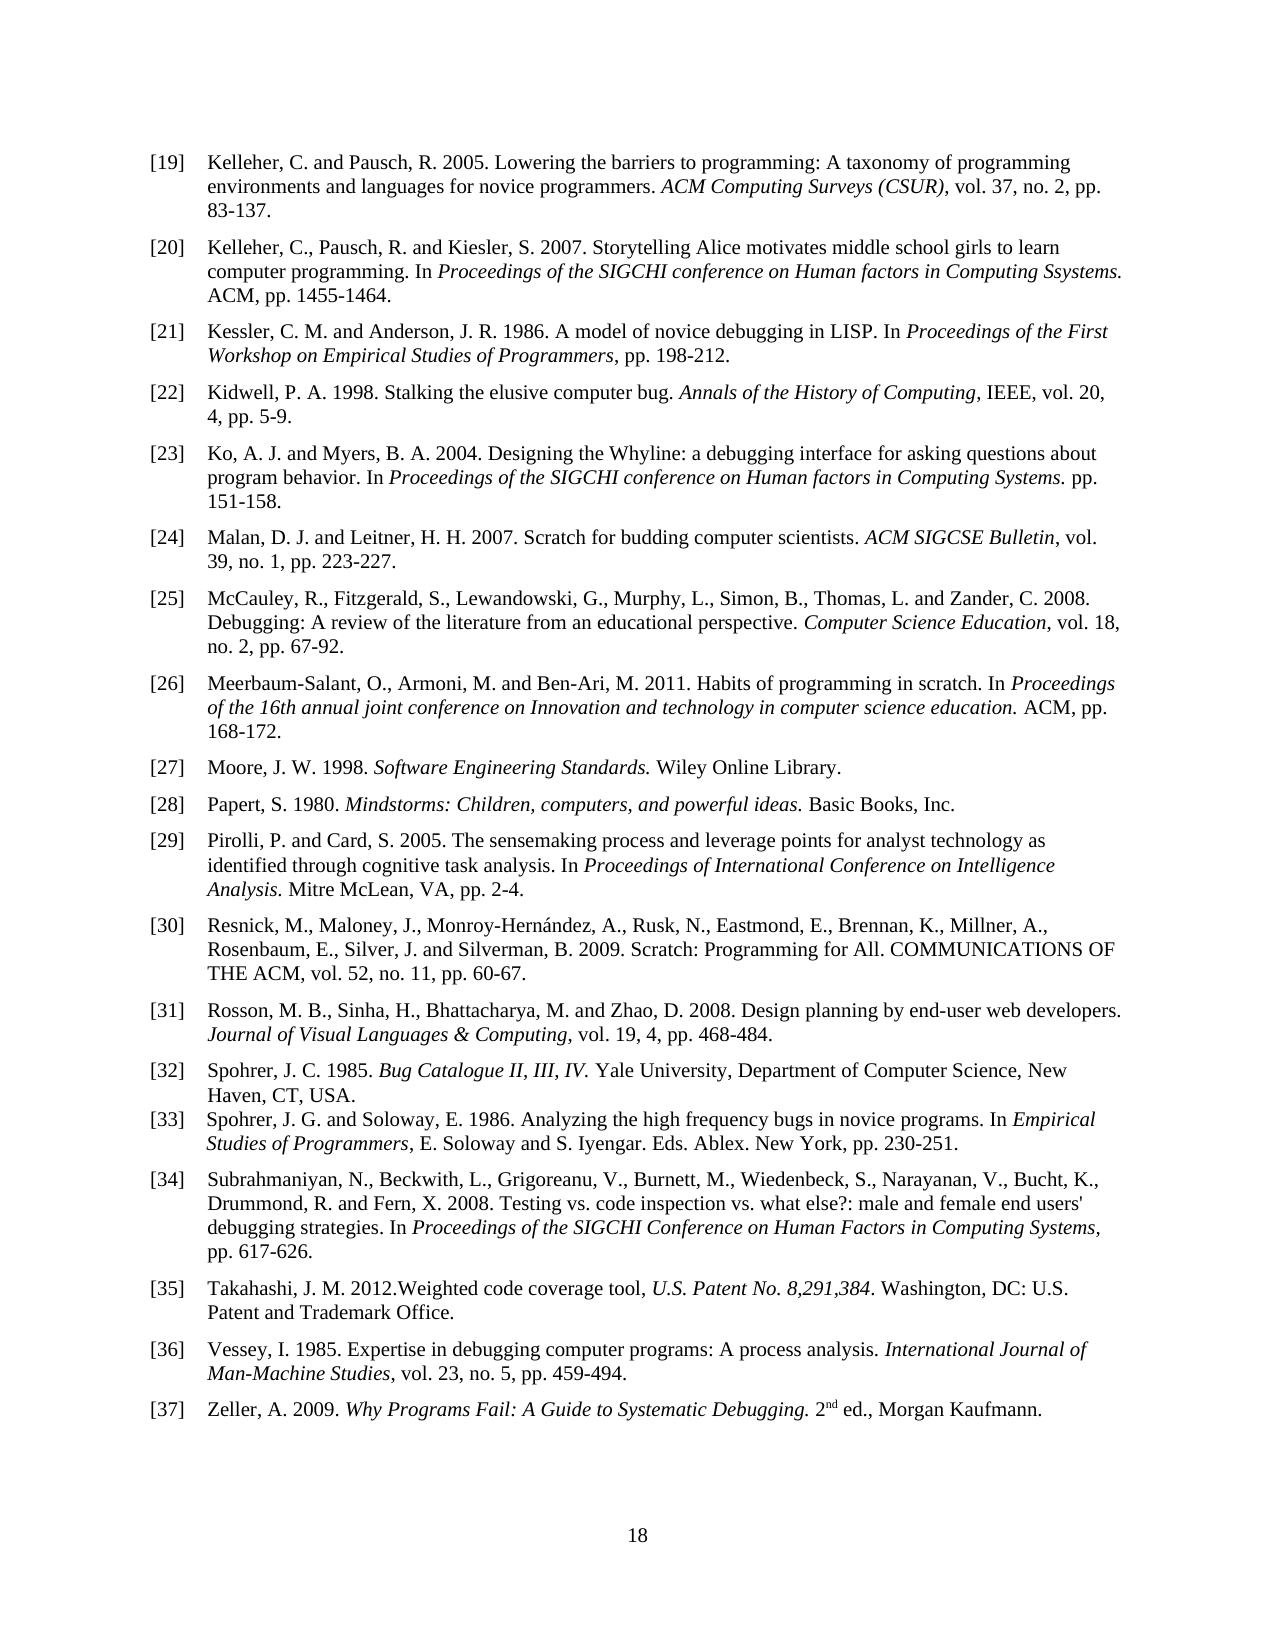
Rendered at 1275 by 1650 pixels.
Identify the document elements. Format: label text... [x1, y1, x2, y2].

text [33] Spohrer, J. G. and Soloway, E. 1986. Analyzing the high frequency bugs in novice programs. In Empirical Studies of Programmers, E. Soloway and S. Iyengar. Eds. Ablex. New York, pp. 230-251. [150, 1107, 1125, 1155]
text [37] Zeller, A. 2009. Why Programs Fail: A Guide to Systematic Debugging. 2nd ed., Morgan Kaufmann. [150, 1397, 1125, 1421]
text [36] Vessey, I. 1985. Expertise in debugging computer programs: A process analysis. International Journal of Man-Machine Studies, vol. 23, no. 5, pp. 459-494. [150, 1337, 1125, 1385]
text [35] Takahashi, J. M. 2012.Weighted code coverage tool, U.S. Patent No. 8,291,384. Washington, DC: U.S. Patent and Trademark Office. [150, 1276, 1125, 1324]
text [27] Moore, J. W. 1998. Software Engineering Standards. Wiley Online Library. [150, 755, 1125, 779]
text [20] Kelleher, C., Pausch, R. and Kiesler, S. 2007. Storytelling Alice motivates middle school girls to learn computer programming. In Proceedings of the SIGCHI conference on Human factors in Computing Ssystems. ACM, pp. 1455-1464. [150, 235, 1125, 307]
text [19] Kelleher, C. and Pausch, R. 2005. Lowering the barriers to programming: A taxonomy of programming environments and languages for novice programmers. ACM Computing Surveys (CSUR), vol. 37, no. 2, pp. 83-137. [150, 150, 1125, 222]
text [24] Malan, D. J. and Leitner, H. H. 2007. Scratch for budding computer scientists. ACM SIGCSE Bulletin, vol. 39, no. 1, pp. 223-227. [150, 525, 1125, 573]
text [26] Meerbaum-Salant, O., Armoni, M. and Ben-Ari, M. 2011. Habits of programming in scratch. In Proceedings of the 16th annual joint conference on Innovation and technology in computer science education. ACM, pp. 168-172. [150, 671, 1125, 743]
text [28] Papert, S. 1980. Mindstorms: Children, computers, and powerful ideas. Basic Books, Inc. [150, 792, 1125, 816]
text [25] McCauley, R., Fitzgerald, S., Lewandowski, G., Murphy, L., Simon, B., Thomas, L. and Zander, C. 2008. Debugging: A review of the literature from an educational perspective. Computer Science Education, vol. 18, no. 2, pp. 67-92. [150, 586, 1125, 658]
text [31] Rosson, M. B., Sinha, H., Bhattacharya, M. and Zhao, D. 2008. Design planning by end-user web developers. Journal of Visual Languages & Computing, vol. 19, 4, pp. 468-484. [150, 998, 1125, 1046]
text [21] Kessler, C. M. and Anderson, J. R. 1986. A model of novice debugging in LISP. In Proceedings of the First Workshop on Empirical Studies of Programmers, pp. 198-212. [150, 319, 1125, 367]
text [32] Spohrer, J. C. 1985. Bug Catalogue II, III, IV. Yale University, Department of Computer Science, New Haven, CT, USA. [150, 1058, 1125, 1107]
text [23] Ko, A. J. and Myers, B. A. 2004. Designing the Whyline: a debugging interface for asking questions about program behavior. In Proceedings of the SIGCHI conference on Human factors in Computing Systems. pp. 151-158. [150, 441, 1125, 513]
text [30] Resnick, M., Maloney, J., Monroy-Hernández, A., Rusk, N., Eastmond, E., Brennan, K., Millner, A., Rosenbaum, E., Silver, J. and Silverman, B. 2009. Scratch: Programming for All. COMMUNICATIONS OF THE ACM, vol. 52, no. 11, pp. 60-67. [150, 913, 1125, 985]
text [22] Kidwell, P. A. 1998. Stalking the elusive computer bug. Annals of the History of Computing, IEEE, vol. 20, 4, pp. 5-9. [150, 380, 1125, 428]
text [34] Subrahmaniyan, N., Beckwith, L., Grigoreanu, V., Burnett, M., Wiedenbeck, S., Narayanan, V., Bucht, K., Drummond, R. and Fern, X. 2008. Testing vs. code inspection vs. what else?: male and female end users' debugging strategies. In Proceedings of the SIGCHI Conference on Human Factors in Computing Systems, pp. 617-626. [150, 1167, 1125, 1263]
text [29] Pirolli, P. and Card, S. 2005. The sensemaking process and leverage points for analyst technology as identified through cognitive task analysis. In Proceedings of International Conference on Intelligence Analysis. Mitre McLean, VA, pp. 2-4. [150, 828, 1125, 901]
